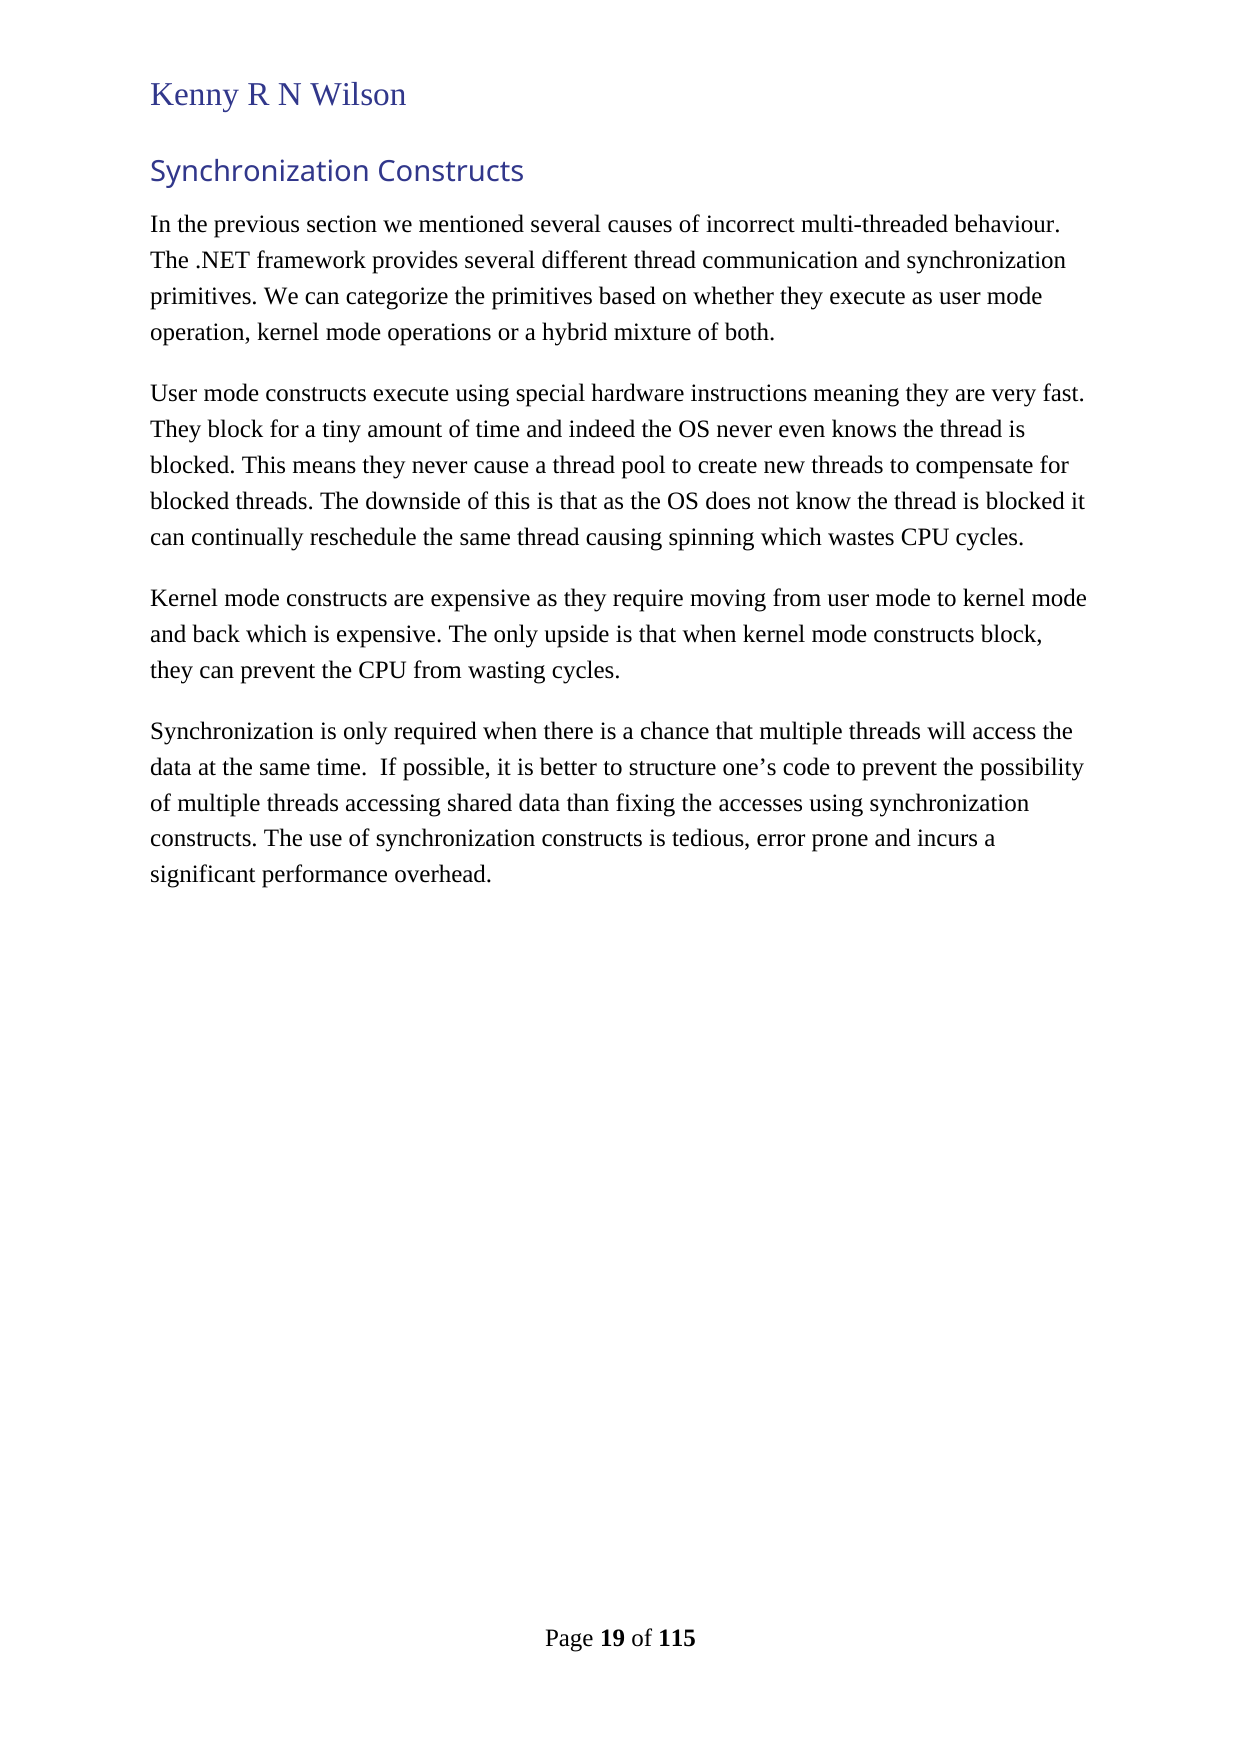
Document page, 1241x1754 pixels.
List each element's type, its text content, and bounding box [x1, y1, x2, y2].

text In the previous section we mentioned several causes of incorrect multi-threaded behaviour. The .NET framework provides several different thread communication and synchronization primitives. We can categorize the primitives based on whether they execute as user mode operation, kernel mode operations or a hybrid mixture of both. [150, 209, 1090, 346]
text Synchronization is only required when there is a chance that multiple threads will access the data at the same time. If possible, it is better to structure one’s code to prevent the possibility of multiple threads accessing shared data than fixing the accesses using synchronization constructs. The use of synchronization constructs is tedious, error prone and incurs a significant performance overhead. The .NET FCL provides several types and constructs that facilitate thread communication and synchronization. Typical uses of these constructs are [150, 716, 1090, 888]
text User mode constructs execute using special hardware instructions meaning they are very fast. They block for a tiny amount of time and indeed the OS never even knows the thread is blocked. This means they never cause a thread pool to create new threads to compensate for blocked threads. The downside of this is that as the OS does not know the thread is blocked it can continually reschedule the same thread causing spinning which wastes CPU cycles. [150, 378, 1090, 551]
text Kernel mode constructs are expensive as they require moving from user mode to kernel mode and back which is expensive. The only upside is that when kernel mode constructs block, they can prevent the CPU from wasting cycles. [150, 583, 1090, 683]
subtitle Synchronization Constructs [150, 150, 1090, 190]
